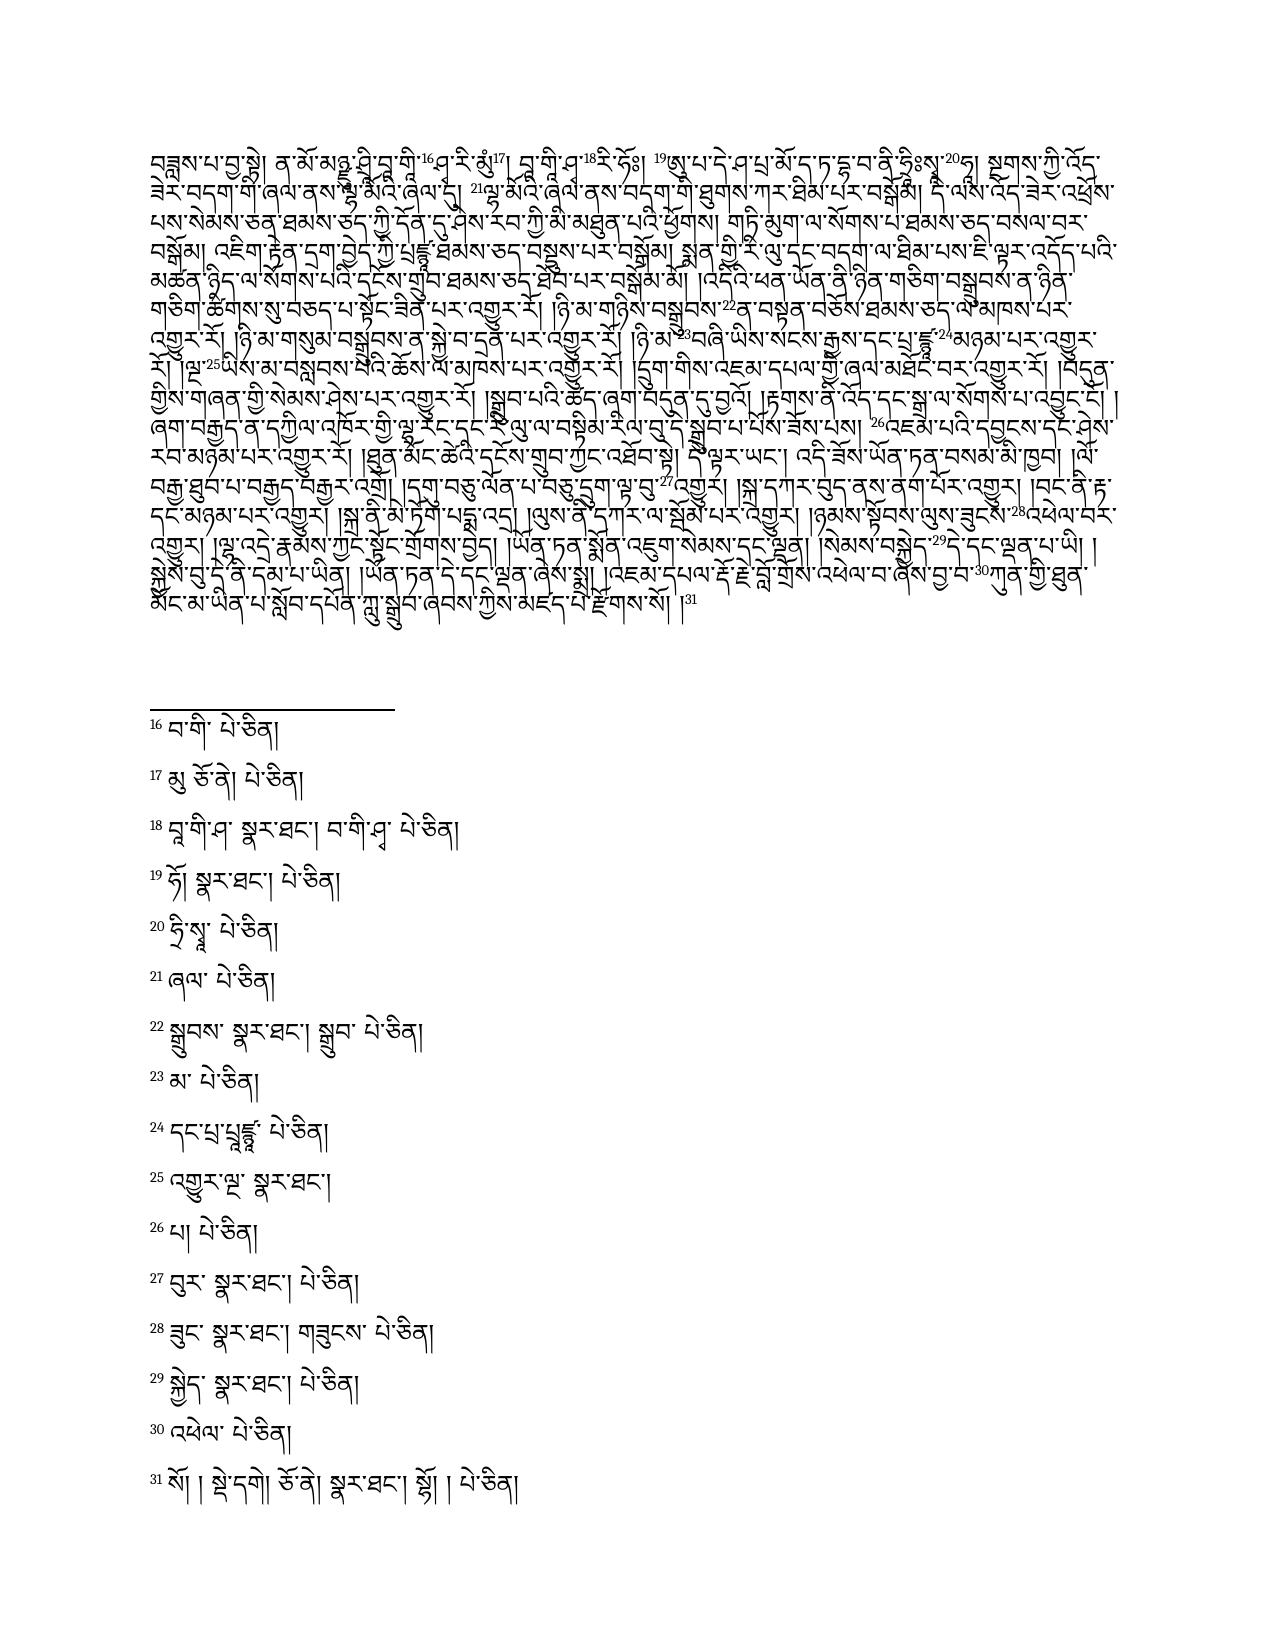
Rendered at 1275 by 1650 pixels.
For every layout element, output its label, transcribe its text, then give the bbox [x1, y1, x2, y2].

text ༄༅། །​འཇམ་དཔལ་རྡོ་རྗེ་བློ་གྲོས་འཕེལ་བ།༄༅༅། །​རྒྱ་གར་སྐད་དུ། མཉྫུ་ཤྲཱི་བཛྲ་པྲཛྙཱ་བརྡྷ་ན་ནཱ་མ། བོད་སྐད་དུ། འཇམ་དཔལ་རྡོ་རྗེ་བློ་གྲོས་འཕེལ་བ་ཞེས་བྱ་བ། བཅོམ་ལྡན་འདས་འཇམ་པའི་མགོན་ལ་ཕྱག་འཚལ་ལོ། །​ཤེས་རབ་འཕེལ་བར་འདོད་པས་གནས་ཁང་དབེན་ཞིང་ཉམས་དགའ་བར་གཙང་བ་དྲི་ཞིམ་པོའི་ཆུས་ཆག་ཆག་བཏབ་ལ། མཎྜལ་ཁྲུ་གང་བ་ཅིག་བྱས་ཏེ། དེའི་དབུས་སུ་པདྨ་འདབ་མ་བརྒྱད་པ་སེར་པོ་དབུས་དཀར་པོར་བྱས་ལ། དེའི་སྟེང་དུ་ལྷུང་བཟེད་དུ་ཤེས་རབ་འཕེལ་བར་བྱེད་པའི་རྫས། དབང་པོ་ལག་པ། གླ་རྩི། གི་ཝང་། སྤང་རྒྱན་དཀར་པོ། ཙནྡན་དཀར་པོ་རྣམས་བ་དམར་པོའི་འོ་མས་སྦྲུས་ཏེ། རིལ་བུ་སྲན་མ་ཙམ་བྱའོ། །​དེའི་སྟེང་དུ་འཇམ་དཔལ་དང་དབྱངས་ཅན་མ་གཉིས་ཞལ་སྦྱོར་གྱི་ཙ་ཀ་ལི་ཅིག་བཞུགས་པར་བྱའོ། །​དེ་ནས་ཨོཾ་སྭ་བྷཱ་བ་བི་ཤུདྡྡྷཿསརྦ་དྷརྨཱཿསྭ་བྷཱ་བ་བི་ཤུདྡྷོ྅ཧཾ་གི་སྔགས་ཀྱིས་ཆོས་ཐམས་ཅད་སྟོང་པ་ཉིད་དུ་བསྒོམ་པར་བྱའོ། །​དེའི་ངང་ལས་པདྨ་དམར་པོ་འདབ་མ་བརྒྱད་པ་ཅིག་བསམ། དེའི་སྟེང་དུ་ཨ་ལས་ཟླ་བའི་དཀྱིལ་འཁོར་གྱི་སྟེང་དུ་དྷཱིཿསེར་པོ་གུར་གུམ་གྱི་མདོག་ཅན་ཅིག་བསམ། དེ་ཡོངས་སུ་གྱུར་པ་ལས་བདག་ཉིད་འཕགས་པ་འཇམ་དཔལ་སྐུ་མདོག་དམར་པོ་ཕྱག་གཡས་ན་ཤེས་རབ་ཀྱི་རལ་གྲི་གཡོན་ན་ཤེས་རབ་ཀྱི་པུ་སྟི་བསྣམས་པ། རིན་པོ་ཆེའི་རྒྱན་སྣ་ཚོགས་ཀྱིས་བརྒྱན་པ། ཞལ་འཛུམ་བག་དང་ལྡན་པ་བསྒོམ་པར་བྱའོ། །​མདུན་གྱི་ལྷུང་བཟེད་ཀྱི་ནང་དུ་ཧྲཱིཿདཀར་པོ་ཡོངས་སུ་གྱུར་པ་ལས་པདྨ་དང་ཟླ་བའི་སྟེང་དུ། དབྱངས་ཅན་མ་དཀར་མོ་གཡས་ན་རལ་གྲི་གཡོན་ན་པུ་སྟི་བསྣམས་པ། རིན་པོ་ཆེའི་རྒྱན་དང་བཅས་པ་ཞལ་འཛུམ་བག་དང་ལྡན་པ་དག་བསྒོམ་པར་བྱའོ། །​དེ་ནས་ས་བོན་གཉིས་ལས་འོད་འཕྲོས་པས་རང་བཞིན་གྱི་གནས་ནས། ཡེ་ཤེས་སེམས་དཔའ་སྤྱན་དྲངས་ནས་སོ་སོར་བསྟིམ་མོ། །​ཡང་འོད་ཟེར་འཕྲོས་པས་སངས་རྒྱས་དང་བྱང་ཆུབ་སེམས་དཔའ་རྣམས་ཀྱི་ཤེས་རབ་དང་མཐུ་དང་ནུས་པ་ཐམས་ཅད་བསྡུས་ནས་རང་དང་རྫས་ལ་བསྟིམ་པར་བྱའོ། །​དེ་ནས་བཟླས་པ་བྱ་སྟེ། ན་མོ་མཉྫུ་ཤྲཱི་བཱ་གཱི་ཤྭ་རི་མུཾ། བཱ་གཱི་ཤྭ་རི་ཧོཿ། ཨུ་པ་དེ་ཤ་པྲ་མོ་ད་ཏ་དྷ་བ་ནི་ཧྲཱིཿསྭཱ་ཧཱ། སྔགས་ཀྱི་འོད་ཟེར་བདག་གི་ཞལ་ནས་ལྷ་མོའི་ཞལ་དུ། ལྷ་མོའི་ཞལ་ནས་བདག་གི་ཐུགས་ཀར་ཐིམ་པར་བསྒོམ། དེ་ལས་འོད་ཟེར་འཕྲོས་པས་སེམས་ཅན་ཐམས་ཅད་ཀྱི་དོན་དུ་ཤེས་རབ་ཀྱི་མི་མཐུན་པའི་ཕྱོགས། གཏི་མུག་ལ་སོགས་པ་ཐམས་ཅད་བསལ་བར་བསྒོམ། འཇིག་རྟེན་དྲག་བྱེད་ཀྱི་པྲཛྙཱ་ཐམས་ཅད་བསྡུས་པར་བསྒོམ། སྨན་གྱི་རི་ལུ་དང་བདག་ལ་ཐིམ་པས་ཇི་ལྟར་འདོད་པའི་མཚན་ཉིད་ལ་སོགས་པའི་དངོས་གྲུབ་ཐམས་ཅད་ཐོབ་པར་བསྒོམ་མོ། །​འདིའི་ཕན་ཡོན་ནི་ཉིན་གཅིག་བསྒྲུབས་ན་ཉིན་གཅིག་ཚིགས་སུ་བཅད་པ་སྟོང་ཟིན་པར་འགྱུར་རོ། །​ཉི་མ་གཉིས་བསྒྲུབས་ན་བསྟན་བཅོས་ཐམས་ཅད་ལ་མཁས་པར་འགྱུར་རོ། །​ཉི་མ་གསུམ་བསྒྲུབས་ན་སྐྱེ་བ་དྲན་པར་འགྱུར་རོ། །​ཉི་མ་བཞི་ཡིས་སངས་རྒྱས་དང་པྲ་ཛྙཱ་མཉམ་པར་འགྱུར་རོ། །​ལྔ་ཡིས་མ་བསླབས་པའི་ཆོས་ལ་མཁས་པར་འགྱུར་རོ། །​དྲུག་གིས་འཇམ་དཔལ་གྱི་ཞལ་མཐོང་བར་འགྱུར་རོ། །​བདུན་གྱིས་གཞན་གྱི་སེམས་ཤེས་པར་འགྱུར་རོ། །​སྒྲུབ་པའི་ཚད་ཞག་བདུན་དུ་བྱའོ། །​རྟགས་ནི་འོད་དང་སྒྲ་ལ་སོགས་པ་འབྱུང་ངོ། །​ཞག་བརྒྱད་ན་དཀྱིལ་འཁོར་གྱི་ལྷ་རང་དང་རི་ལུ་ལ་བསྟིམ་རིལ་བུ་དེ་སྒྲུབ་པ་པོས་ཟོས་པས། འཇམ་པའི་དབྱངས་དང་ཤེས་རབ་མཉམ་པར་འགྱུར་རོ། །​ཐུན་མོང་ཚེའི་དངོས་གྲུབ་ཀྱང་འཐོབ་སྟེ། དེ་ལྟར་ཡང་། འདི་ཟོས་ཡོན་ཏན་བསམ་མི་ཁྱབ། །​ལོ་བརྒྱ་ཐུབ་པ་བརྒྱད་བརྒྱར་འགྲོ། །​དགུ་བཅུ་ལོན་པ་བཅུ་དྲུག་ལྟ་བུ་འགྱུར། །​སྐྲ་དཀར་བུད་ནས་ནག་པོར་འགྱུར། །​བང་ནི་རྟ་དང་མཉམ་པར་འགྱུར། །​སྐྲ་ནི་མེ་ཏོག་པདྨ་འདྲ། །​ལུས་ནི་དཀར་ལ་སྦོམ་པར་འགྱུར། །​ཉམས་སྟོབས་ལུས་ཟུངས་འཕེལ་བར་འགྱུར། །​ལྷ་འདྲེ་རྣམས་ཀྱང་སྟོང་གྲོགས་བྱེད། །​ཡོན་ཏན་སྨོན་འཇུག་སེམས་དང་ལྡན། །​སེམས་བསྐྱེད་དེ་དང་ལྡན་པ་ཡི། །​སྐྱེས་བུ་དེ་ནི་དམ་པ་ཡིན། །​ཡོན་ཏན་དེ་དང་ལྡན་ཞེས་སྨྲ། །​འཇམ་དཔལ་རྡོ་རྗེ་བློ་གྲོས་འཕེལ་བ་ཞེས་བྱ་བ་ཀུན་གྱི་ཐུན་མོང་མ་ཡིན་པ་སློབ་དཔོན་ཀླུ་སྒྲུབ་ཞབས་ཀྱིས་མཛད་པ་རྫོགས་སོ། །​ [150, 150, 1125, 620]
